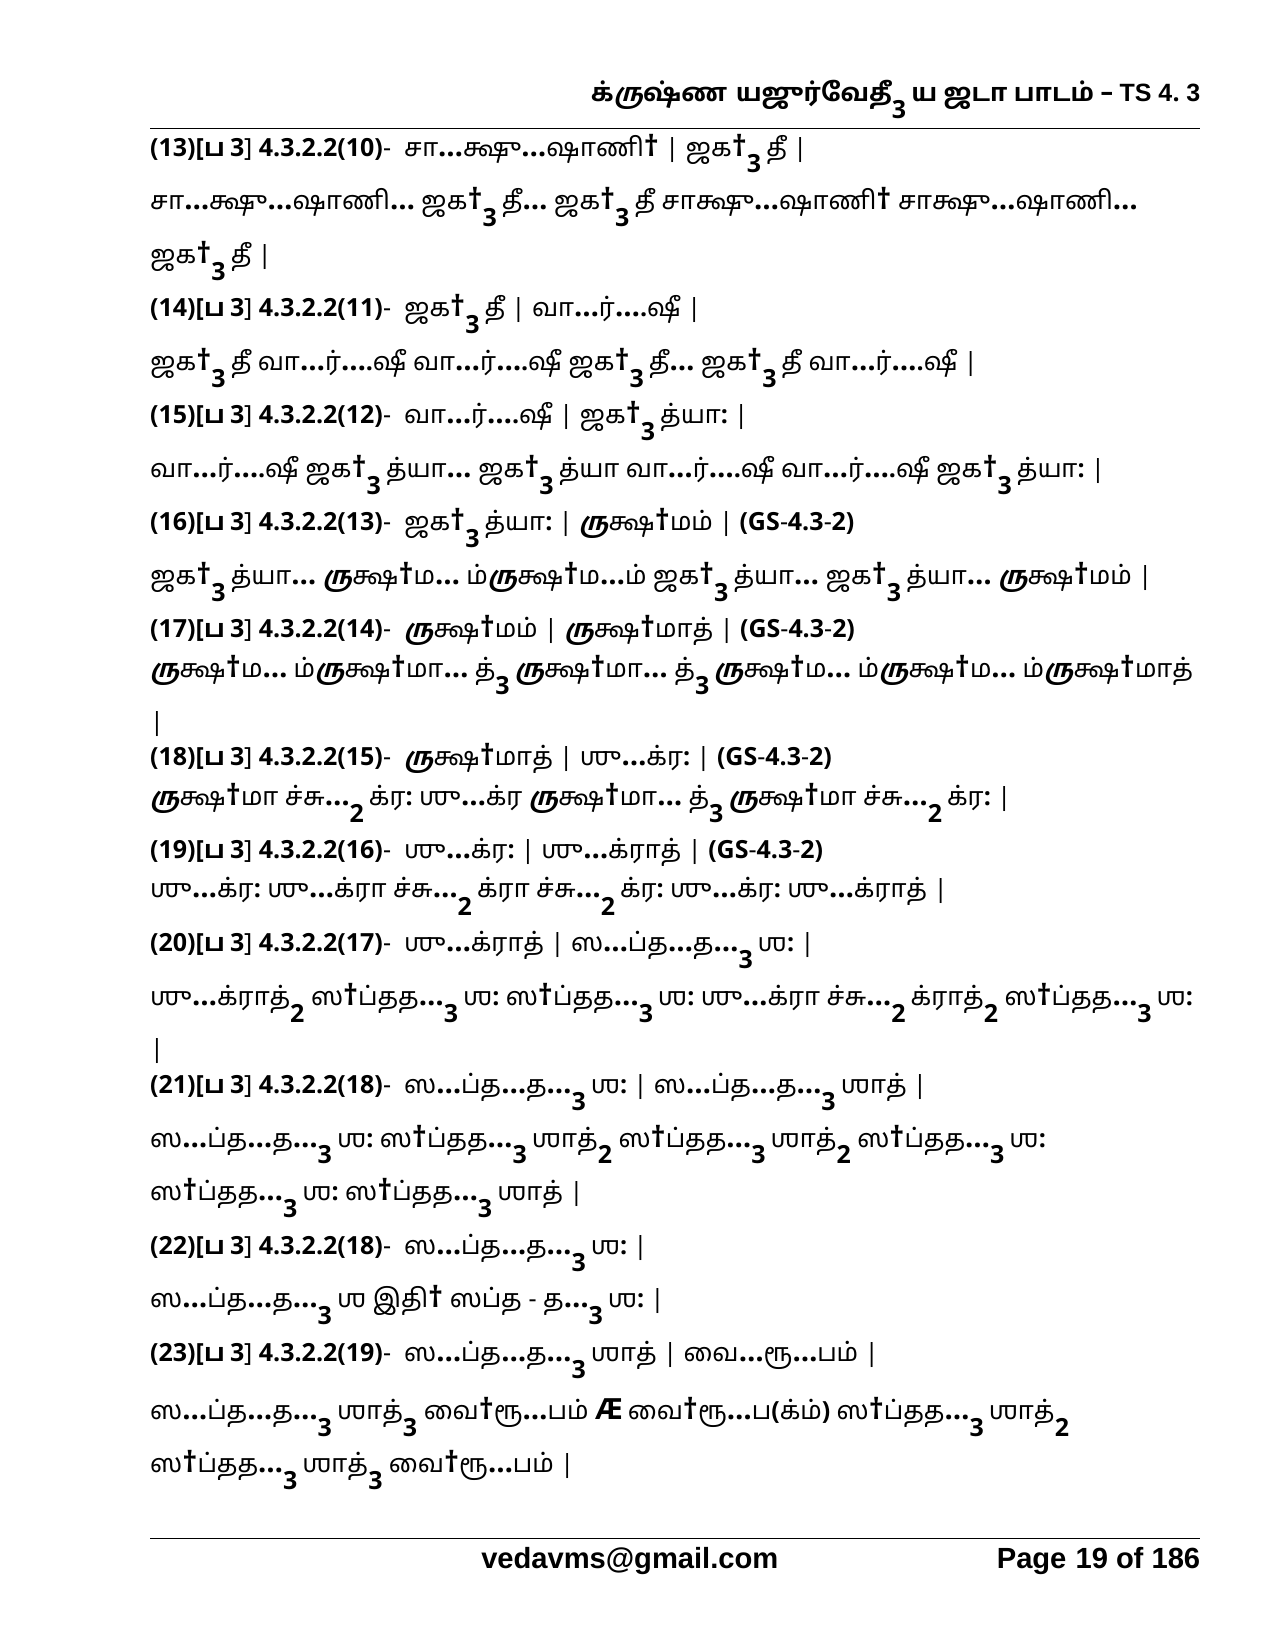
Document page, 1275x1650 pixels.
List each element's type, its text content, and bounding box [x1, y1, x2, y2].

text (21)[ப3] 4.3.2.2(18)- ஸ…ப்த…த…3ஶ: | ஸ…ப்த…த…3ஶாத் | [150, 1067, 1200, 1118]
text (23)[ப3] 4.3.2.2(19)- ஸ…ப்த…த…3ஶாத் | வை…ரூ…பம் | [150, 1334, 1200, 1385]
text ஜக†3த்யா… ருக்ஷ†ம… ம்ருக்ஷ†ம…ம் ஜக†3த்யா… ஜக†3த்யா… ருக்ஷ†மம் | [150, 557, 1200, 608]
text (16)[ப3] 4.3.2.2(13)- ஜக†3த்யா: | ருக்ஷ†மம் | (GS-4.3-2) [150, 504, 1200, 555]
text (20)[ப3] 4.3.2.2(17)- ஶு…க்ராத் | ஸ…ப்த…த…3ஶ: | [150, 925, 1200, 976]
text (13)[ப3] 4.3.2.2(10)- சா…க்ஷு…ஷாணி† | ஜக†3தீ | [150, 129, 1200, 180]
text (14)[ப3] 4.3.2.2(11)- ஜக†3தீ | வா…ர்….ஷீ | [150, 290, 1200, 341]
text ஸ…ப்த…த…3ஶ இதி† ஸப்த - த…3ஶ: | [150, 1281, 1200, 1332]
text ஜக†3தீ வா…ர்….ஷீ வா…ர்….ஷீ ஜக†3தீ… ஜக†3தீ வா…ர்….ஷீ | [150, 343, 1200, 394]
text ஶு…க்ர: ஶு…க்ரா ச்சு…2க்ரா ச்சு…2க்ர: ஶு…க்ர: ஶு…க்ராத் | [150, 871, 1200, 922]
text வா…ர்….ஷீ ஜக†3த்யா… ஜக†3த்யா வா…ர்….ஷீ வா…ர்….ஷீ ஜக†3த்யா: | [150, 450, 1200, 501]
text (17)[ப3] 4.3.2.2(14)- ருக்ஷ†மம் | ருக்ஷ†மாத் | (GS-4.3-2) [150, 611, 1200, 648]
text சா…க்ஷு…ஷாணி… ஜக†3தீ… ஜக†3தீ சாக்ஷு…ஷாணி† சாக்ஷு…ஷாணி… ஜக†3தீ | [150, 183, 1200, 287]
text (15)[ப3] 4.3.2.2(12)- வா…ர்….ஷீ | ஜக†3த்யா: | [150, 397, 1200, 448]
text (22)[ப3] 4.3.2.2(18)- ஸ…ப்த…த…3ஶ: | [150, 1227, 1200, 1278]
text ஶு…க்ராத்2 ஸ†ப்தத…3ஶ: ஸ†ப்தத…3ஶ: ஶு…க்ரா ச்சு…2க்ராத்2 ஸ†ப்தத…3ஶ: | [150, 978, 1200, 1065]
text (18)[ப3] 4.3.2.2(15)- ருக்ஷ†மாத் | ஶு…க்ர: | (GS-4.3-2) [150, 739, 1200, 776]
text ஸ…ப்த…த…3ஶ: ஸ†ப்தத…3ஶாத்2 ஸ†ப்தத…3ஶாத்2 ஸ†ப்தத…3ஶ: ஸ†ப்தத…3ஶ: ஸ†ப்தத…3ஶாத் | [150, 1120, 1200, 1225]
text ஸ…ப்த…த…3ஶாத்3 வை†ரூ…பம் Æவை†ரூ…ப(க்ம்) ஸ†ப்தத…3ஶாத்2 ஸ†ப்தத…3ஶாத்3 வை†ரூ…பம் | [150, 1388, 1200, 1497]
text (19)[ப3] 4.3.2.2(16)- ஶு…க்ர: | ஶு…க்ராத் | (GS-4.3-2) [150, 832, 1200, 869]
text ருக்ஷ†மா ச்சு…2க்ர: ஶு…க்ர ருக்ஷ†மா… த்3ருக்ஷ†மா ச்சு…2க்ர: | [150, 778, 1200, 829]
text ருக்ஷ†ம… ம்ருக்ஷ†மா… த்3ருக்ஷ†மா… த்3ருக்ஷ†ம… ம்ருக்ஷ†ம… ம்ருக்ஷ†மாத் | [150, 650, 1200, 737]
